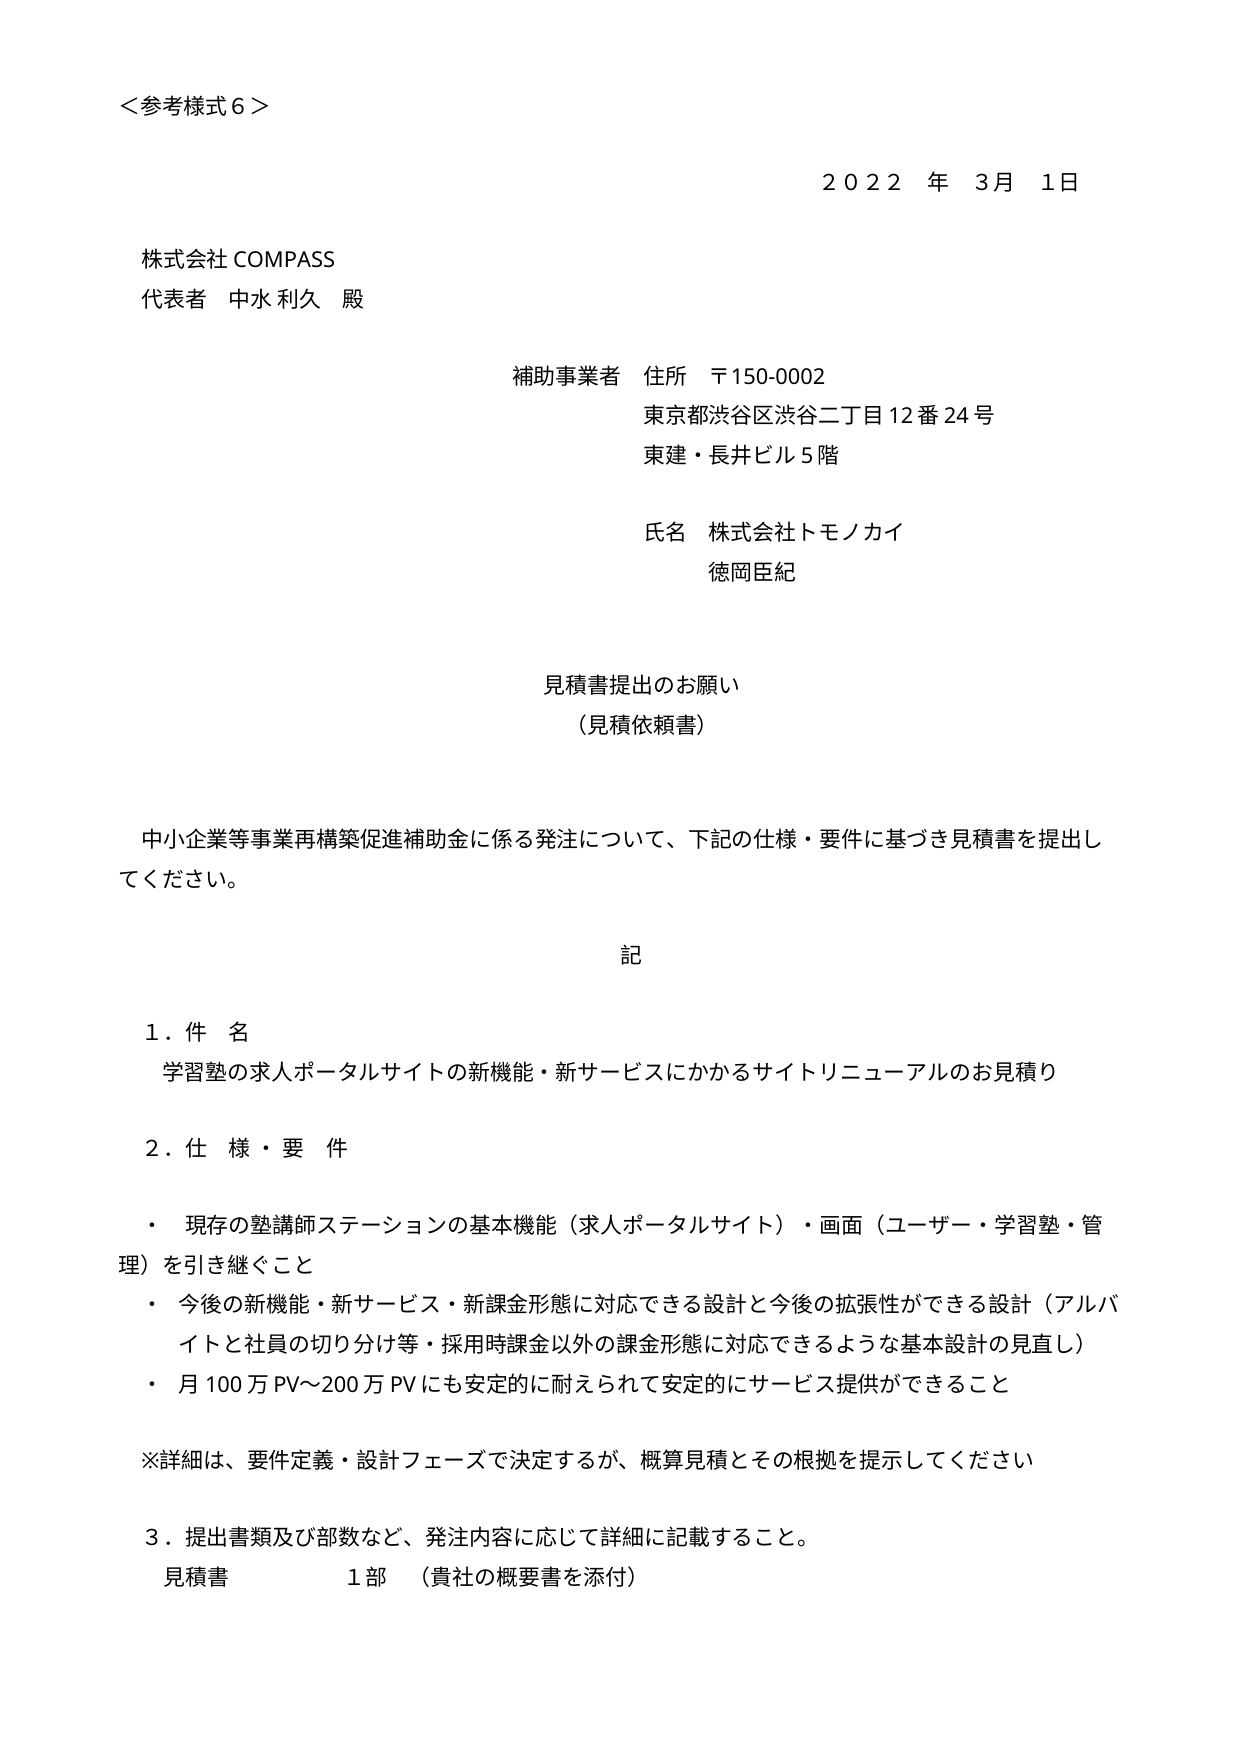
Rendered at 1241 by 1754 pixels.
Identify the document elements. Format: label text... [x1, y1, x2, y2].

text 学習塾の求人ポータルサイトの新機能・新サービスにかかるサイトリニューアルのお見積り [118, 1055, 1122, 1086]
text ３．提出書類及び部数など、発注内容に応じて詳細に記載すること。 [118, 1520, 1122, 1552]
text 氏名 株式会社トモノカイ [118, 515, 1122, 547]
text 東京都渋谷区渋谷二丁目12番24号 [577, 398, 1122, 430]
text 代表者 中⽔ 利久 殿 [118, 282, 1122, 313]
list 月100万PV～200万PVにも安定的に耐えられて安定的にサービス提供ができること [141, 1367, 1122, 1398]
text 見積書提出のお願い [118, 668, 1122, 700]
text 記 [118, 938, 1122, 970]
text ＜参考様式６＞ [118, 89, 1122, 120]
text 徳岡臣紀 [140, 554, 1122, 586]
text ・ 現存の塾講師ステーションの基本機能（求人ポータルサイト）・画面（ユーザー・学習塾・管理）を引き継ぐこと [118, 1208, 1122, 1279]
text 株式会社COMPASS [118, 242, 1122, 274]
text ２０２２ 年 ３月 １日 [140, 165, 1122, 197]
text 中小企業等事業再構築促進補助金に係る発注について、下記の仕様・要件に基づき見積書を提出してください。 [118, 822, 1122, 893]
list 今後の新機能・新サービス・新課金形態に対応できる設計と今後の拡張性ができる設計（アルバイトと社員の切り分け等・採用時課金以外の課金形態に対応できるような基本設計の見直し） [141, 1287, 1122, 1359]
text 見積書 １部 （貴社の概要書を添付） [118, 1560, 1122, 1592]
text （見積依頼書） [118, 708, 1122, 740]
text ２．仕 様 ・ 要 件 [118, 1131, 1122, 1163]
text ※詳細は、要件定義・設計フェーズで決定するが、概算見積とその根拠を提示してください [118, 1443, 1122, 1475]
text １．件 名 [118, 1015, 1122, 1047]
text 補助事業者 住所 〒150-0002 [118, 359, 1122, 390]
text 東建・長井ビル5階 [577, 438, 1122, 470]
